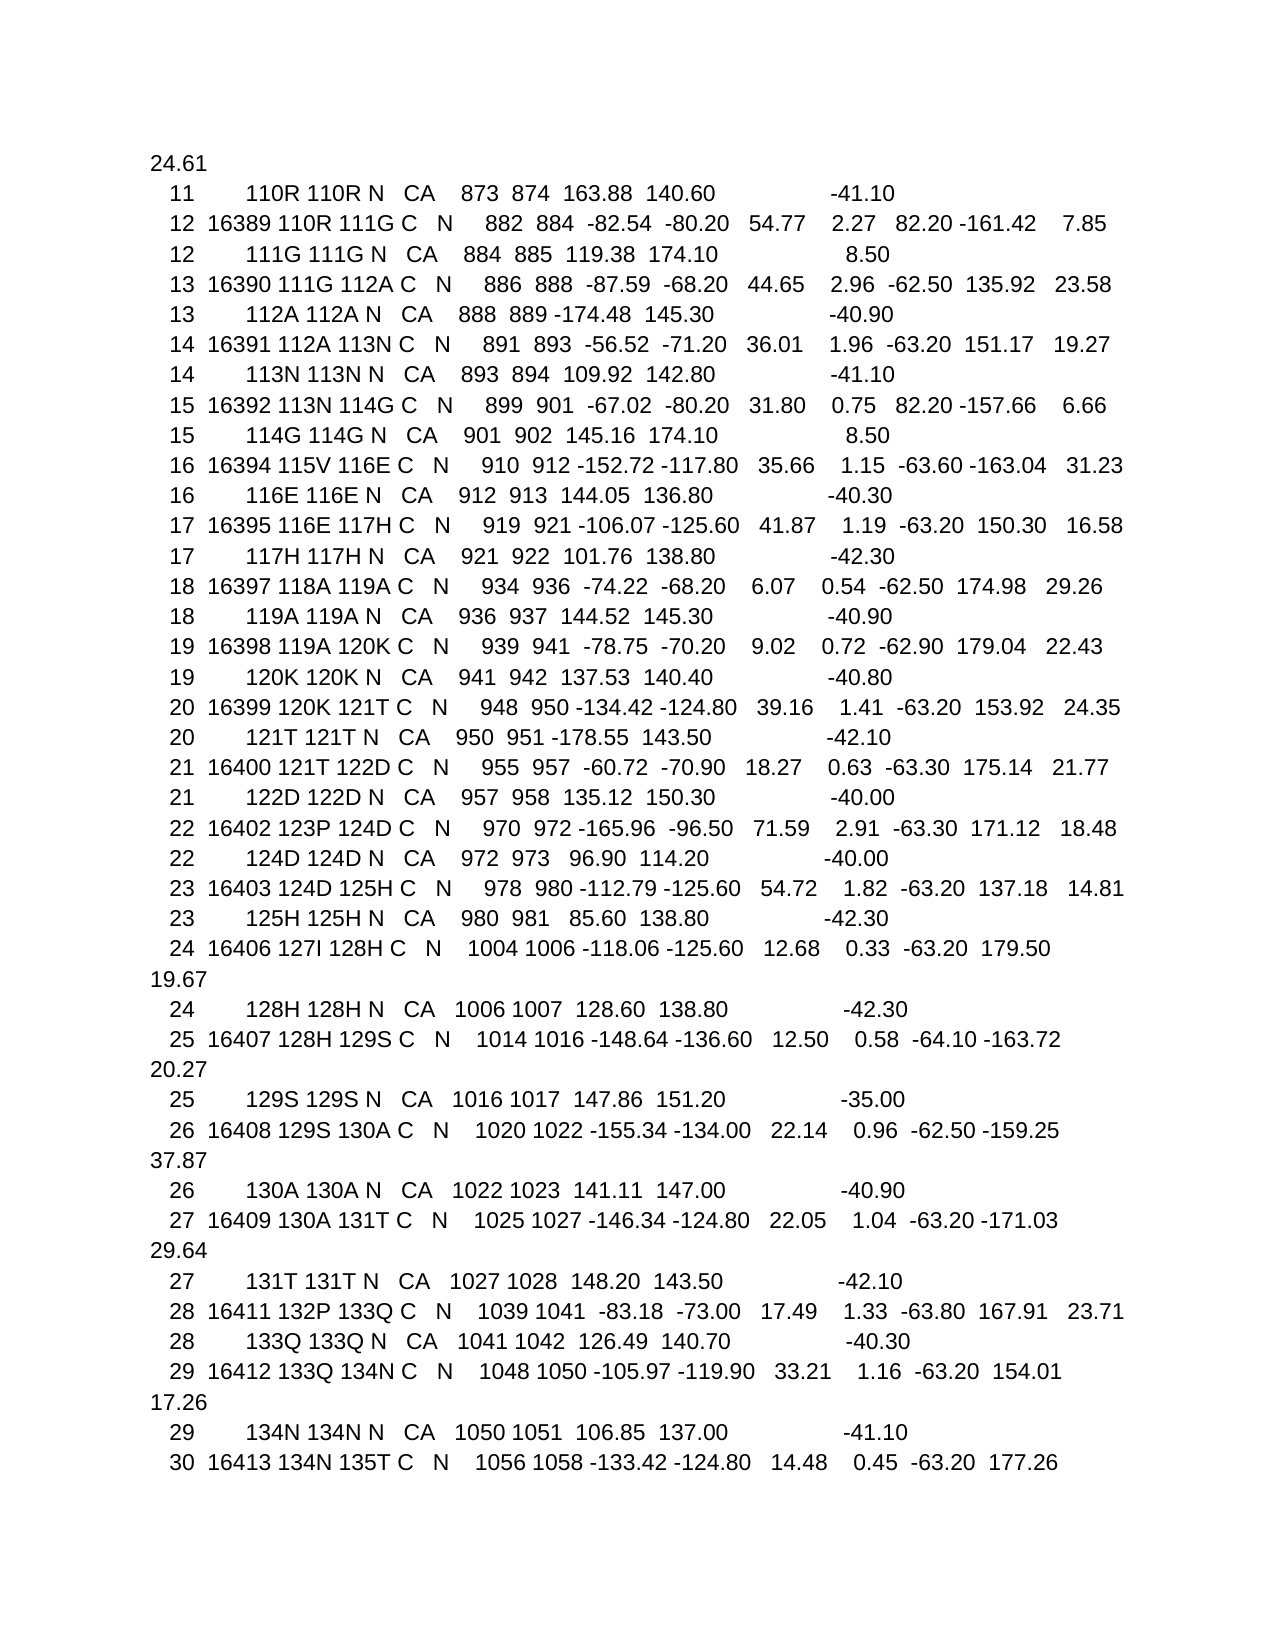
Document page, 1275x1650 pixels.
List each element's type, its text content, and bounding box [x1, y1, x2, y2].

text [150, 150, 1125, 176]
text 15 114G 114G N CA 901 902 145.16 174.10 8.50 [150, 422, 1125, 448]
text 15 16392 113N 114G C N 899 901 -67.02 -80.20 31.80 0.75 82.20 -157.66 6.66 [150, 392, 1125, 418]
text 28 16411 132P 133Q C N 1039 1041 -83.18 -73.00 17.49 1.33 -63.80 167.91 23.71 [150, 1298, 1125, 1324]
text 22 124D 124D N CA 972 973 96.90 114.20 -40.00 [150, 845, 1125, 871]
text 29 16412 133Q 134N C N 1048 1050 -105.97 -119.90 33.21 1.16 -63.20 154.01 17.26 [150, 1358, 1125, 1415]
text 17 117H 117H N CA 921 922 101.76 138.80 -42.30 [150, 543, 1125, 569]
text 18 16397 118A 119A C N 934 936 -74.22 -68.20 6.07 0.54 -62.50 174.98 29.26 [150, 573, 1125, 599]
text 25 16407 128H 129S C N 1014 1016 -148.64 -136.60 12.50 0.58 -64.10 -163.72 20.27 [150, 1026, 1125, 1083]
text 21 122D 122D N CA 957 958 135.12 150.30 -40.00 [150, 784, 1125, 811]
text 21 16400 121T 122D C N 955 957 -60.72 -70.90 18.27 0.63 -63.30 175.14 21.77 [150, 754, 1125, 781]
text 24 16406 127I 128H C N 1004 1006 -118.06 -125.60 12.68 0.33 -63.20 179.50 19.67 [150, 935, 1125, 992]
text 28 133Q 133Q N CA 1041 1042 126.49 140.70 -40.30 [150, 1328, 1125, 1354]
text 19 16398 119A 120K C N 939 941 -78.75 -70.20 9.02 0.72 -62.90 179.04 22.43 [150, 633, 1125, 660]
text 19 120K 120K N CA 941 942 137.53 140.40 -40.80 [150, 663, 1125, 690]
text 14 113N 113N N CA 893 894 109.92 142.80 -41.10 [150, 361, 1125, 388]
text 20 121T 121T N CA 950 951 -178.55 143.50 -42.10 [150, 724, 1125, 750]
text 24 128H 128H N CA 1006 1007 128.60 138.80 -42.30 [150, 996, 1125, 1022]
text 17 16395 116E 117H C N 919 921 -106.07 -125.60 41.87 1.19 -63.20 150.30 16.58 [150, 512, 1125, 539]
text 27 16409 130A 131T C N 1025 1027 -146.34 -124.80 22.05 1.04 -63.20 -171.03 29.64 [150, 1207, 1125, 1264]
text 26 130A 130A N CA 1022 1023 141.11 147.00 -40.90 [150, 1177, 1125, 1203]
text 22 16402 123P 124D C N 970 972 -165.96 -96.50 71.59 2.91 -63.30 171.12 18.48 [150, 814, 1125, 841]
text 11 110R 110R N CA 873 874 163.88 140.60 -41.10 [150, 180, 1125, 207]
text 29 134N 134N N CA 1050 1051 106.85 137.00 -41.10 [150, 1419, 1125, 1445]
text 14 16391 112A 113N C N 891 893 -56.52 -71.20 36.01 1.96 -63.20 151.17 19.27 [150, 331, 1125, 358]
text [150, 1449, 1125, 1475]
text 25 129S 129S N CA 1016 1017 147.86 151.20 -35.00 [150, 1086, 1125, 1113]
text 20 16399 120K 121T C N 948 950 -134.42 -124.80 39.16 1.41 -63.20 153.92 24.35 [150, 694, 1125, 720]
text 13 112A 112A N CA 888 889 -174.48 145.30 -40.90 [150, 301, 1125, 327]
text 18 119A 119A N CA 936 937 144.52 145.30 -40.90 [150, 603, 1125, 629]
text 23 16403 124D 125H C N 978 980 -112.79 -125.60 54.72 1.82 -63.20 137.18 14.81 [150, 875, 1125, 901]
text 23 125H 125H N CA 980 981 85.60 138.80 -42.30 [150, 905, 1125, 932]
text 16 116E 116E N CA 912 913 144.05 136.80 -40.30 [150, 482, 1125, 509]
text 27 131T 131T N CA 1027 1028 148.20 143.50 -42.10 [150, 1268, 1125, 1294]
text 12 111G 111G N CA 884 885 119.38 174.10 8.50 [150, 241, 1125, 267]
text 12 16389 110R 111G C N 882 884 -82.54 -80.20 54.77 2.27 82.20 -161.42 7.85 [150, 210, 1125, 237]
text 13 16390 111G 112A C N 886 888 -87.59 -68.20 44.65 2.96 -62.50 135.92 23.58 [150, 271, 1125, 297]
text 16 16394 115V 116E C N 910 912 -152.72 -117.80 35.66 1.15 -63.60 -163.04 31.23 [150, 452, 1125, 478]
text 26 16408 129S 130A C N 1020 1022 -155.34 -134.00 22.14 0.96 -62.50 -159.25 37.87 [150, 1117, 1125, 1173]
